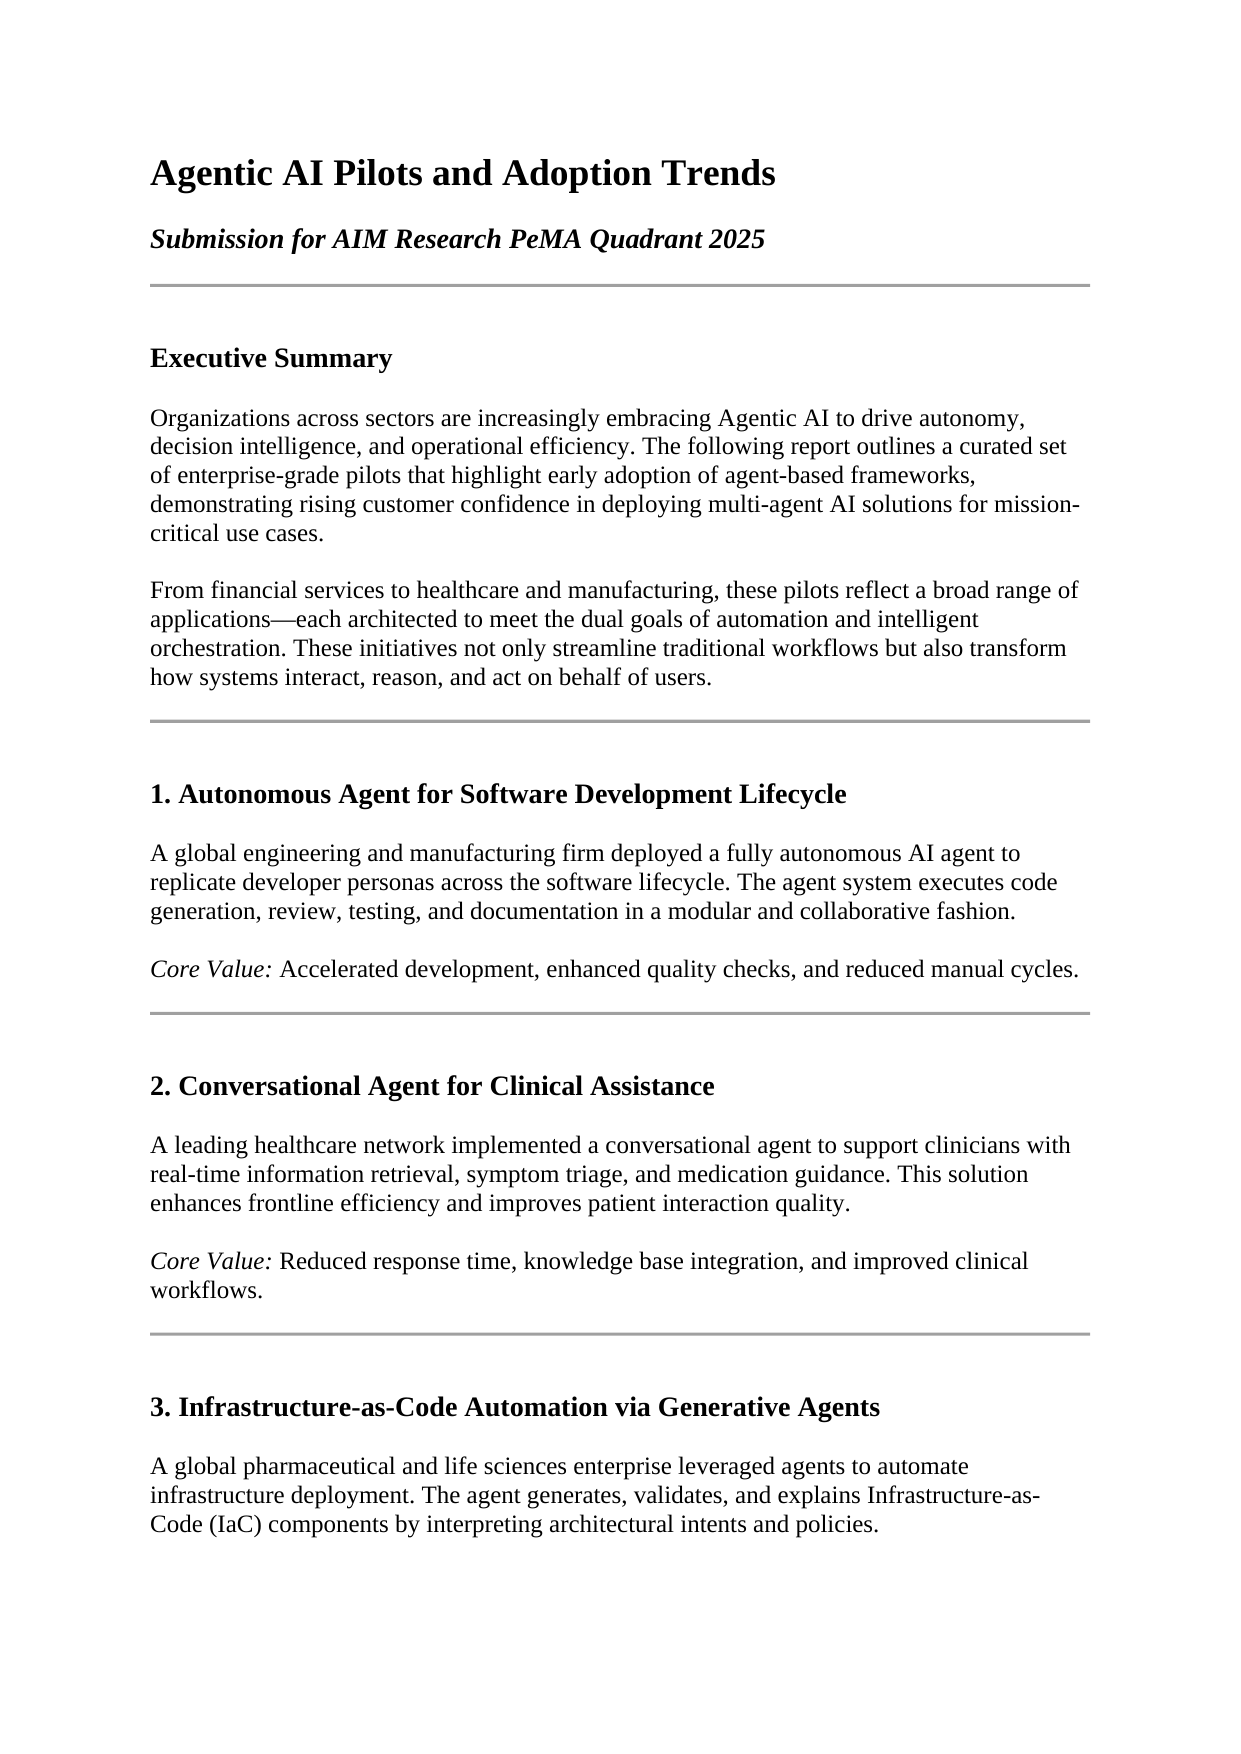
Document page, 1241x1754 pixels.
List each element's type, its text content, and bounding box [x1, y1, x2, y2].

text 1. Autonomous Agent for Software Development Lifecycle [150, 777, 1090, 809]
text Core Value: Reduced response time, knowledge base integration, and improved clinical workflows. [150, 1246, 1090, 1303]
text 3. Infrastructure-as-Code Automation via Generative Agents [150, 1390, 1090, 1422]
text Executive Summary [150, 341, 1090, 373]
text 2. Conversational Agent for Clinical Assistance [150, 1069, 1090, 1101]
text Submission for AIM Research PeMA Quadrant 2025 [150, 222, 1090, 255]
text A global pharmaceutical and life sciences enterprise leveraged agents to automate infrastructure deployment. The agent generates, validates, and explains Infrastructure-as-Code (IaC) components by interpreting architectural intents and policies. [150, 1451, 1090, 1538]
text From financial services to healthcare and manufacturing, these pilots reflect a broad range of applications—each architected to meet the dual goals of automation and intelligent orchestration. These initiatives not only streamline traditional workflows but also transform how systems interact, reason, and act on behalf of users. [150, 576, 1090, 691]
text A global engineering and manufacturing firm deployed a fully autonomous AI agent to replicate developer personas across the software lifecycle. The agent system executes code generation, review, testing, and documentation in a modular and collaborative fashion. [150, 838, 1090, 925]
text Core Value: Accelerated development, enhanced quality checks, and reduced manual cycles. [150, 954, 1090, 983]
text A leading healthcare network implemented a conversational agent to support clinicians with real-time information retrieval, symptom triage, and medication guidance. This solution enhances frontline efficiency and improves patient interaction quality. [150, 1131, 1090, 1217]
text Agentic AI Pilots and Adoption Trends [150, 150, 1090, 193]
text Organizations across sectors are increasingly embracing Agentic AI to drive autonomy, decision intelligence, and operational efficiency. The following report outlines a curated set of enterprise-grade pilots that highlight early adoption of agent-based frameworks, demonstrating rising customer confidence in deploying multi-agent AI solutions for mission-critical use cases. [150, 403, 1090, 546]
